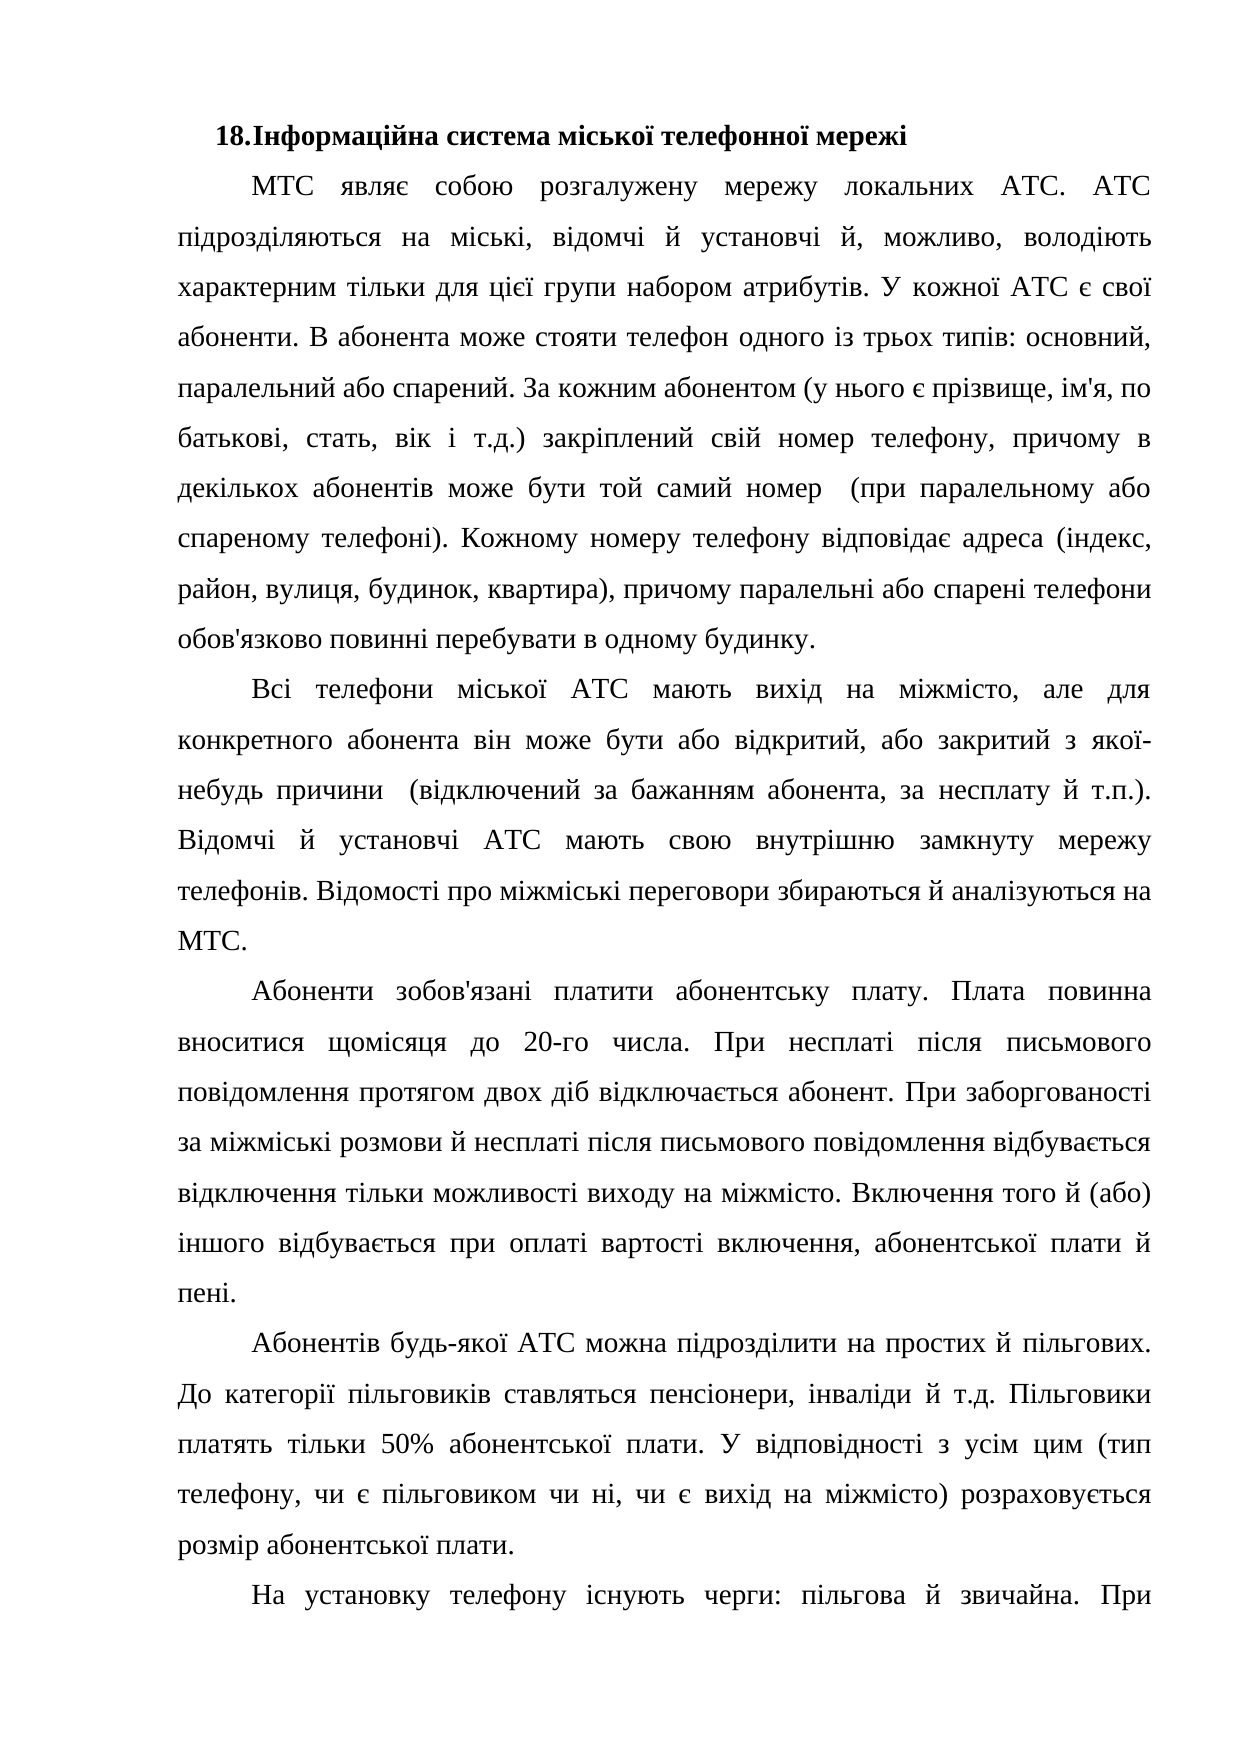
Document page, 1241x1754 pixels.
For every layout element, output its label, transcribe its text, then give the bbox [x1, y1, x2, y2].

text Абоненти зобов'язані платити абонентську плату. Плата повинна вноситися щомісяця до 20-го числа. При несплаті після письмового повідомлення протягом двох діб відключається абонент. При заборгованості за міжміські розмови й несплаті після письмового повідомлення відбувається відключення тільки можливості виходу на міжмісто. Включення того й (або) іншого відбувається при оплаті вартості включення, абонентської плати й пені. [177, 973, 1152, 1309]
text МТС являє собою розгалужену мережу локальних АТС. АТС підрозділяються на міські, відомчі й установчі й, можливо, володіють характерним тільки для цієї групи набором атрибутів. У кожної АТС є свої абоненти. В абонента може стояти телефон одного із трьох типів: основний, паралельний або спарений. За кожним абонентом (у нього є прізвище, ім'я, по батькові, стать, вік і т.д.) закріплений свій номер телефону, причому в декількох абонентів може бути той самий номер (при паралельному або спареному телефоні). Кожному номеру телефону відповідає адреса (індекс, район, вулиця, будинок, квартира), причому паралельні або спарені телефони обов'язково повинні перебувати в одному будинку. [177, 168, 1152, 655]
list Інформаційна система міської телефонної мережі [215, 118, 1152, 152]
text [177, 1577, 1152, 1611]
text Всі телефони міської АТС мають вихід на міжмісто, але для конкретного абонента він може бути або відкритий, або закритий з якої-небудь причини (відключений за бажанням абонента, за несплату й т.п.). Відомчі й установчі АТС мають свою внутрішню замкнуту мережу телефонів. Відомості про міжміські переговори збираються й аналізуються на МТС. [177, 672, 1152, 957]
text Абонентів будь-якої АТС можна підрозділити на простих й пільгових. До категорії пільговиків ставляться пенсіонери, інваліди й т.д. Пільговики платять тільки 50% абонентської плати. У відповідності з усім цим (тип телефону, чи є пільговиком чи ні, чи є вихід на міжмісто) розраховується розмір абонентської плати. [177, 1326, 1152, 1560]
